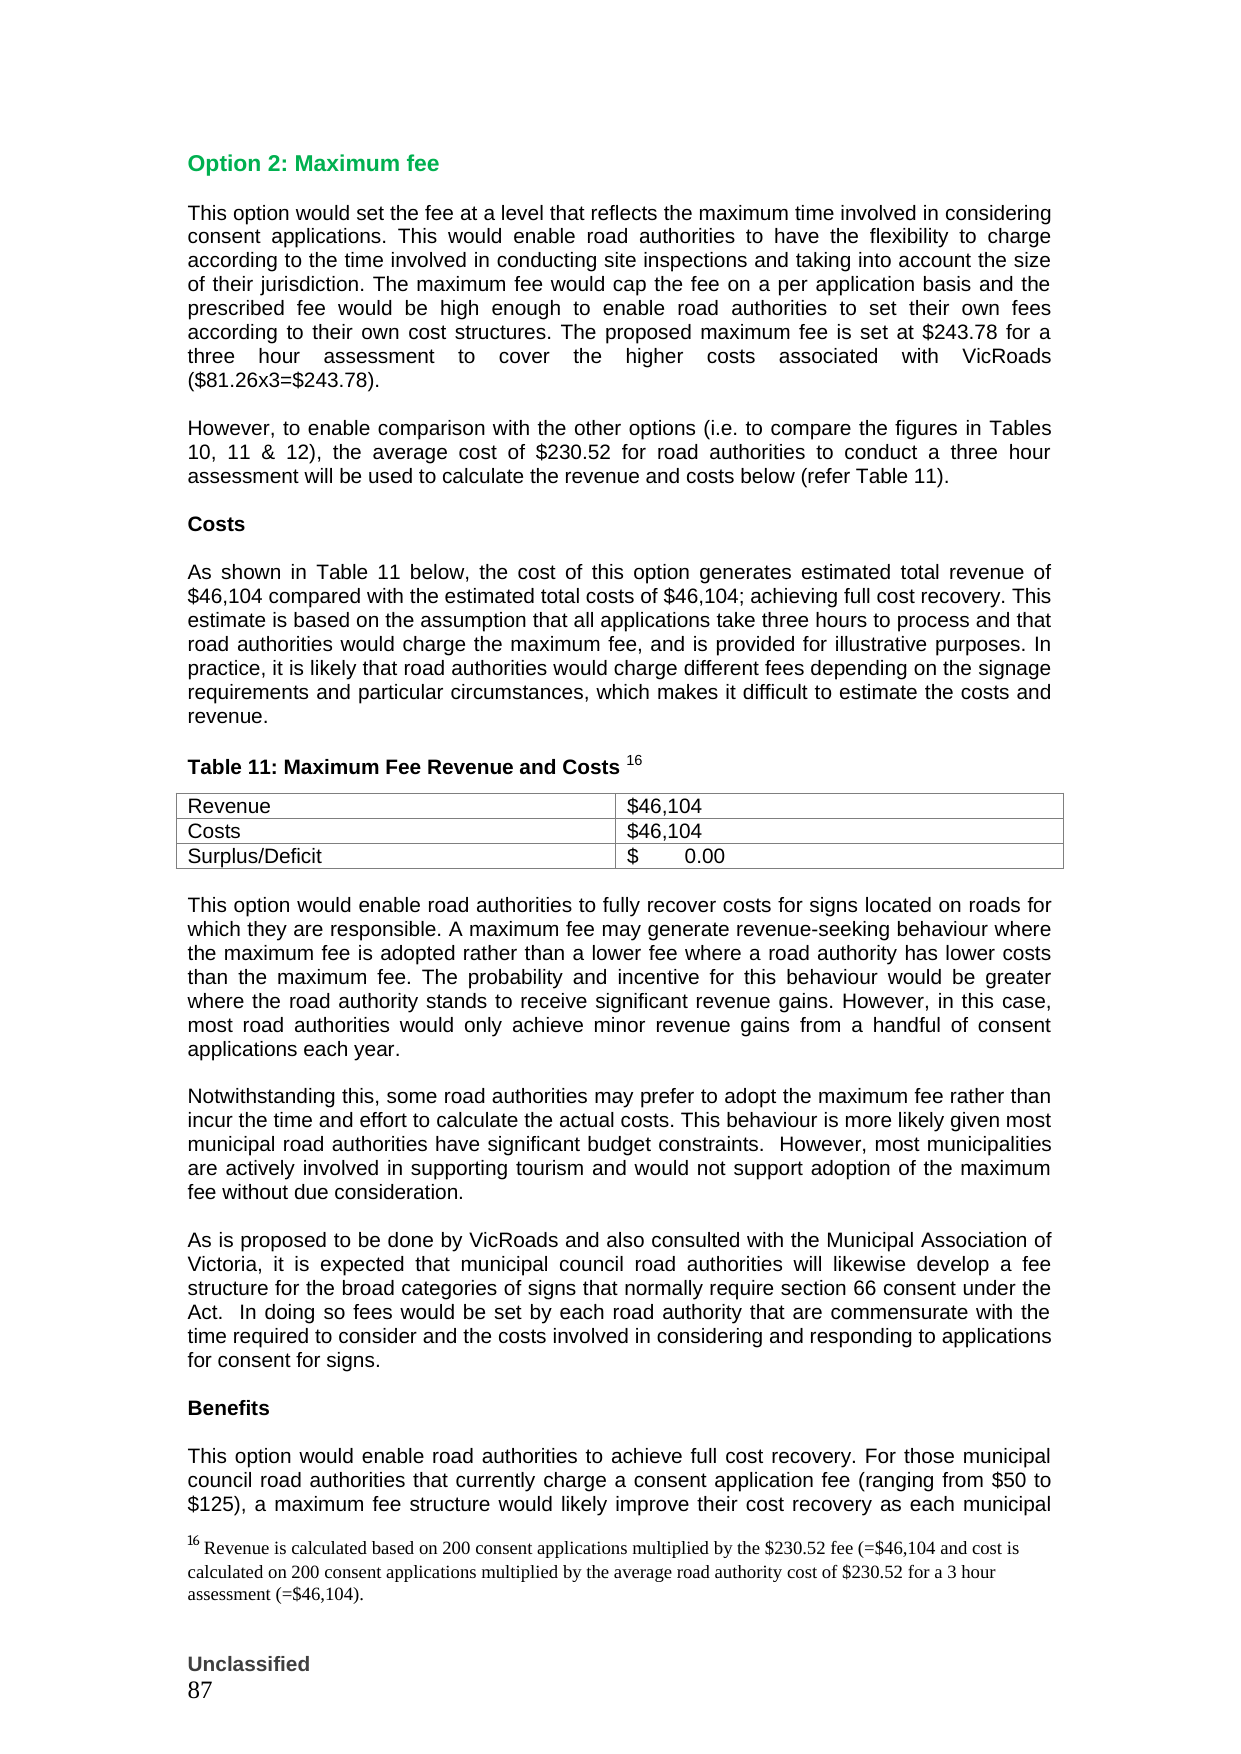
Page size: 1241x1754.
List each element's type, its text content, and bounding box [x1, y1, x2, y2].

text Table 11: Maximum Fee Revenue and Costs [187, 751, 1053, 780]
text Costs [187, 512, 1053, 536]
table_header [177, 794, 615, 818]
text As is proposed to be done by VicRoads and also consulted with the Municipal Association of Victoria, it is expected that municipal council road authorities will likewise develop a fee structure for the broad categories of signs that normally require section 66 consent under the Act. In doing so fees would be set by each road authority that are commensurate with the time required to consider and the costs involved in considering and responding to applications for consent for signs. [187, 1228, 1053, 1372]
text Notwithstanding this, some road authorities may prefer to adopt the maximum fee rather than incur the time and effort to calculate the actual costs. This behaviour is more likely given most municipal road authorities have significant budget constraints. However, most municipalities are actively involved in supporting tourism and would not support adoption of the maximum fee without due consideration. [187, 1084, 1053, 1204]
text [187, 1444, 1053, 1516]
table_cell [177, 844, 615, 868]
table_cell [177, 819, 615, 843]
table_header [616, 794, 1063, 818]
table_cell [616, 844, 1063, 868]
subtitle Option 2: Maximum fee [187, 150, 1053, 176]
text Benefits [187, 1396, 1053, 1420]
text This option would set the fee at a level that reflects the maximum time involved in considering consent applications. This would enable road authorities to have the flexibility to charge according to the time involved in conducting site inspections and taking into account the size of their jurisdiction. The maximum fee would cap the fee on a per application basis and the prescribed fee would be high enough to enable road authorities to set their own fees according to their own cost structures. The proposed maximum fee is set at $243.78 for a three hour assessment to cover the higher costs associated with VicRoads ($81.26x3=$243.78). [187, 200, 1053, 392]
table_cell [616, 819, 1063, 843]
text This option would enable road authorities to fully recover costs for signs located on roads for which they are responsible. A maximum fee may generate revenue-seeking behaviour where the maximum fee is adopted rather than a lower fee where a road authority has lower costs than the maximum fee. The probability and incentive for this behaviour would be greater where the road authority stands to receive significant revenue gains. However, in this case, most road authorities would only achieve minor revenue gains from a handful of consent applications each year. [187, 893, 1053, 1060]
text As shown in Table 11 below, the cost of this option generates estimated total revenue of $46,104 compared with the estimated total costs of $46,104; achieving full cost recovery. This estimate is based on the assumption that all applications take three hours to process and that road authorities would charge the maximum fee, and is provided for illustrative purposes. In practice, it is likely that road authorities would charge different fees depending on the signage requirements and particular circumstances, which makes it difficult to estimate the costs and revenue. [187, 560, 1053, 727]
text However, to enable comparison with the other options (i.e. to compare the figures in Tables 10, 11 & 12), the average cost of $230.52 for road authorities to conduct a three hour assessment will be used to calculate the revenue and costs below (refer Table 11). [187, 416, 1053, 488]
